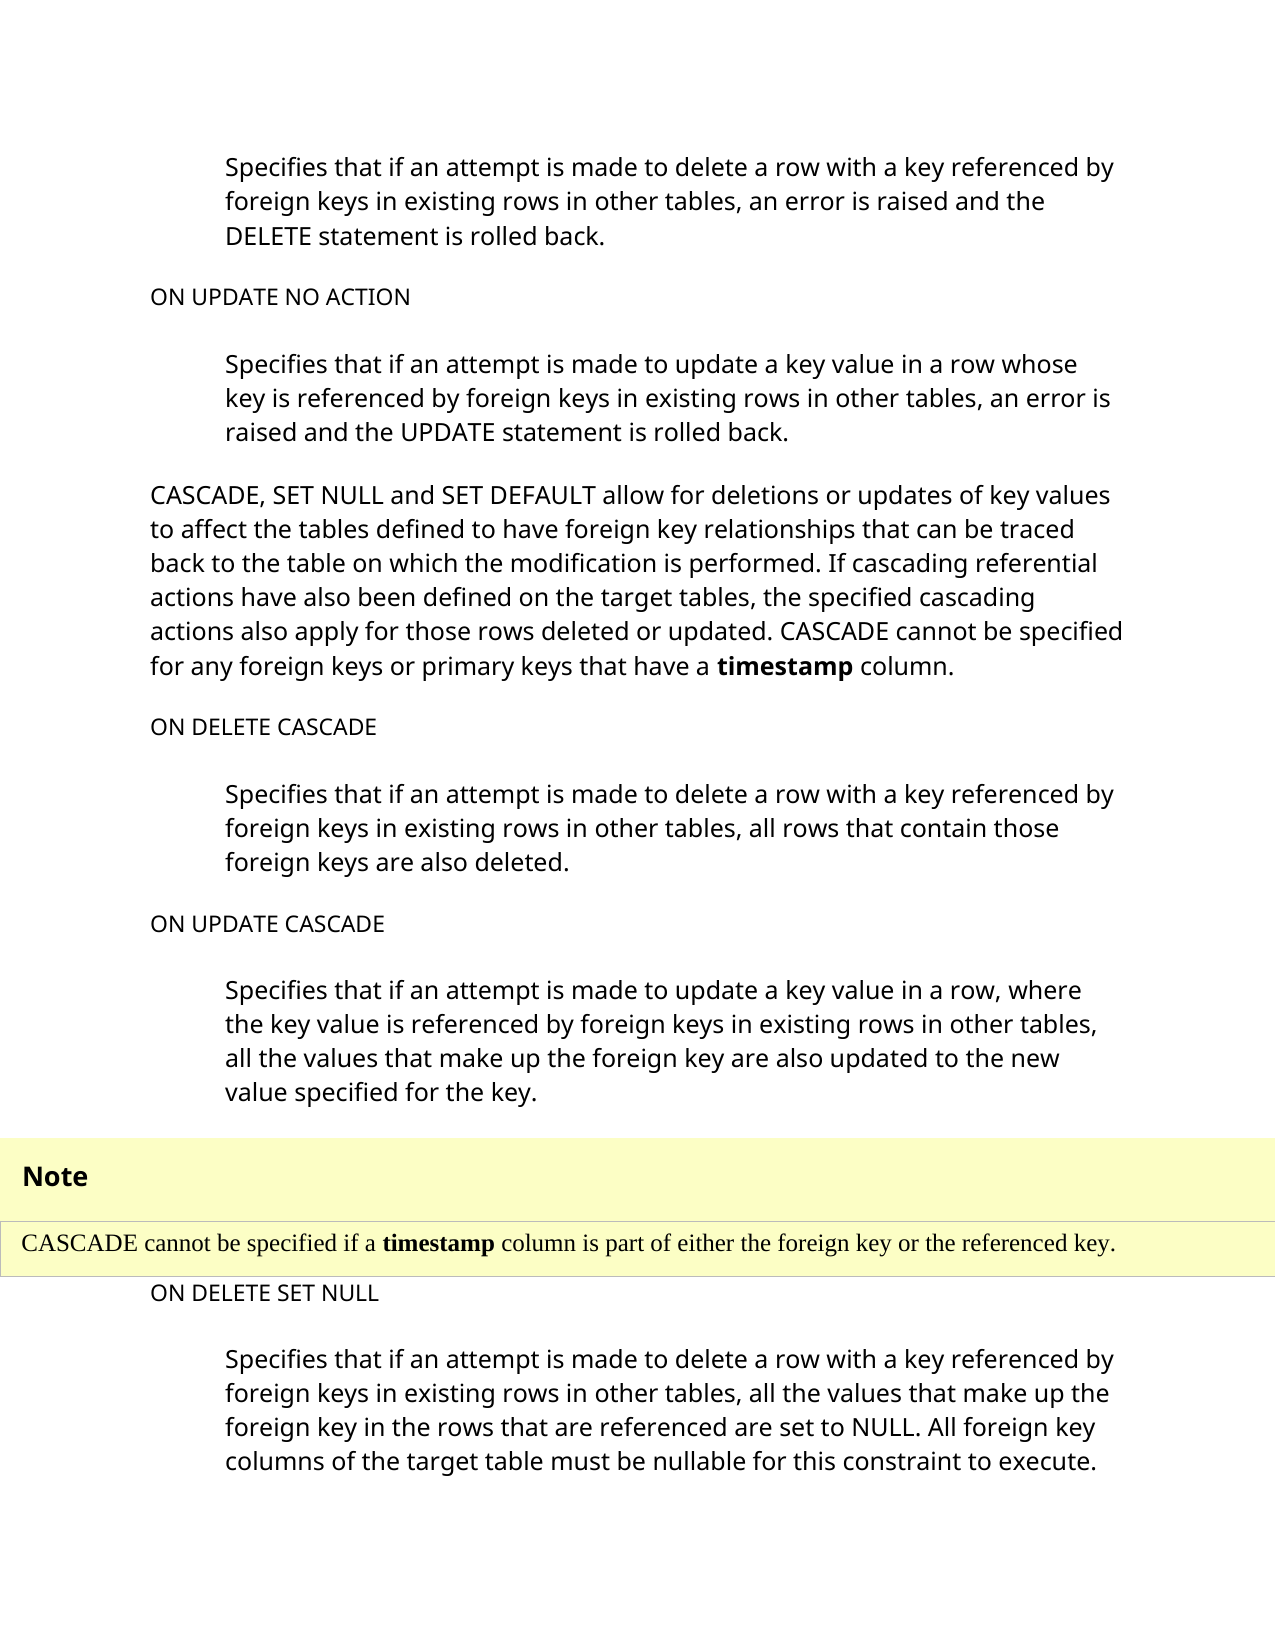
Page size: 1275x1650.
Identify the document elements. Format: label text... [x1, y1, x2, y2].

text Specifies that if an attempt is made to update a key value in a row, where the key value is referenced by foreign keys in existing rows in other tables, all the values that make up the foreign key are also updated to the new value specified for the key. [225, 973, 1125, 1109]
text ON DELETE SET NULL [150, 1277, 1125, 1308]
text Specifies that if an attempt is made to delete a row with a key referenced by foreign keys in existing rows in other tables, an error is raised and the DELETE statement is rolled back. [225, 150, 1125, 252]
text CASCADE, SET NULL and SET DEFAULT allow for deletions or updates of key values to affect the tables defined to have foreign key relationships that can be traced back to the table on which the modification is performed. If cascading referential actions have also been defined on the target tables, the specified cascading actions also apply for those rows deleted or updated. CASCADE cannot be specified for any foreign keys or primary keys that have a timestamp column. [150, 478, 1125, 682]
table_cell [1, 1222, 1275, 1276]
text ON UPDATE NO ACTION [150, 281, 1125, 313]
text Specifies that if an attempt is made to delete a row with a key referenced by foreign keys in existing rows in other tables, all rows that contain those foreign keys are also deleted. [225, 776, 1125, 879]
text ON UPDATE CASCADE [150, 908, 1125, 939]
text Specifies that if an attempt is made to delete a row with a key referenced by foreign keys in existing rows in other tables, all the values that make up the foreign key in the rows that are referenced are set to NULL. All foreign key columns of the target table must be nullable for this constraint to execute. [225, 1342, 1125, 1478]
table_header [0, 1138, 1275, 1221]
text Specifies that if an attempt is made to update a key value in a row whose key is referenced by foreign keys in existing rows in other tables, an error is raised and the UPDATE statement is rolled back. [225, 346, 1125, 449]
text ON DELETE CASCADE [150, 711, 1125, 743]
